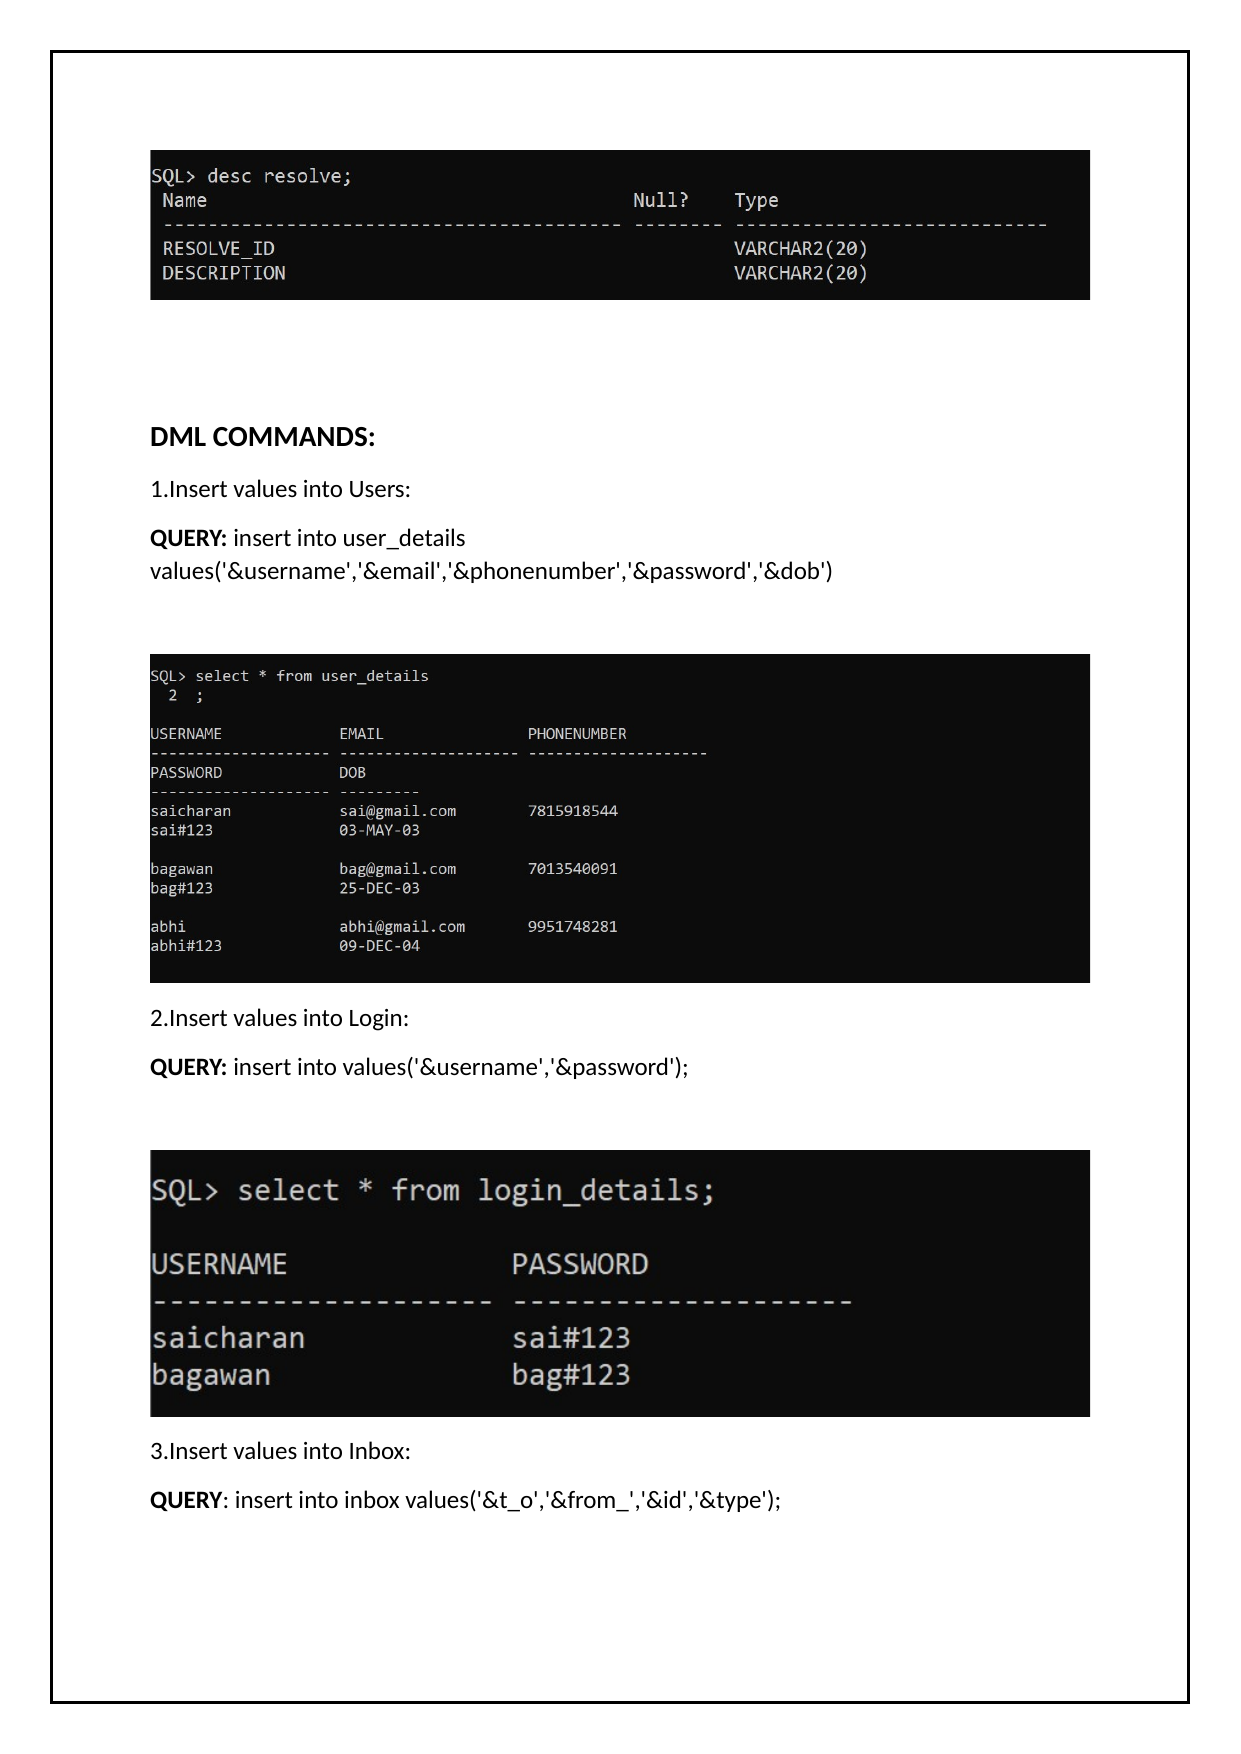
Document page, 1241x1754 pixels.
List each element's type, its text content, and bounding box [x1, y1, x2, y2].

text QUERY: insert into inbox values('&t_o','&from_','&id','&type'); [150, 1484, 1090, 1515]
picture [150, 654, 1091, 983]
text QUERY: insert into values('&username','&password'); [150, 1051, 1090, 1082]
text DML COMMANDS: [150, 418, 1090, 453]
text 1.Insert values into Users: [150, 473, 1090, 503]
picture [150, 150, 1091, 300]
text QUERY: insert into user_details values('&username','&email','&phonenumber','&password','&dob') [150, 522, 1090, 586]
picture [150, 1150, 1091, 1417]
text 3.Insert values into Inbox: [150, 1435, 1090, 1466]
text 2.Insert values into Login: [150, 1002, 1090, 1032]
